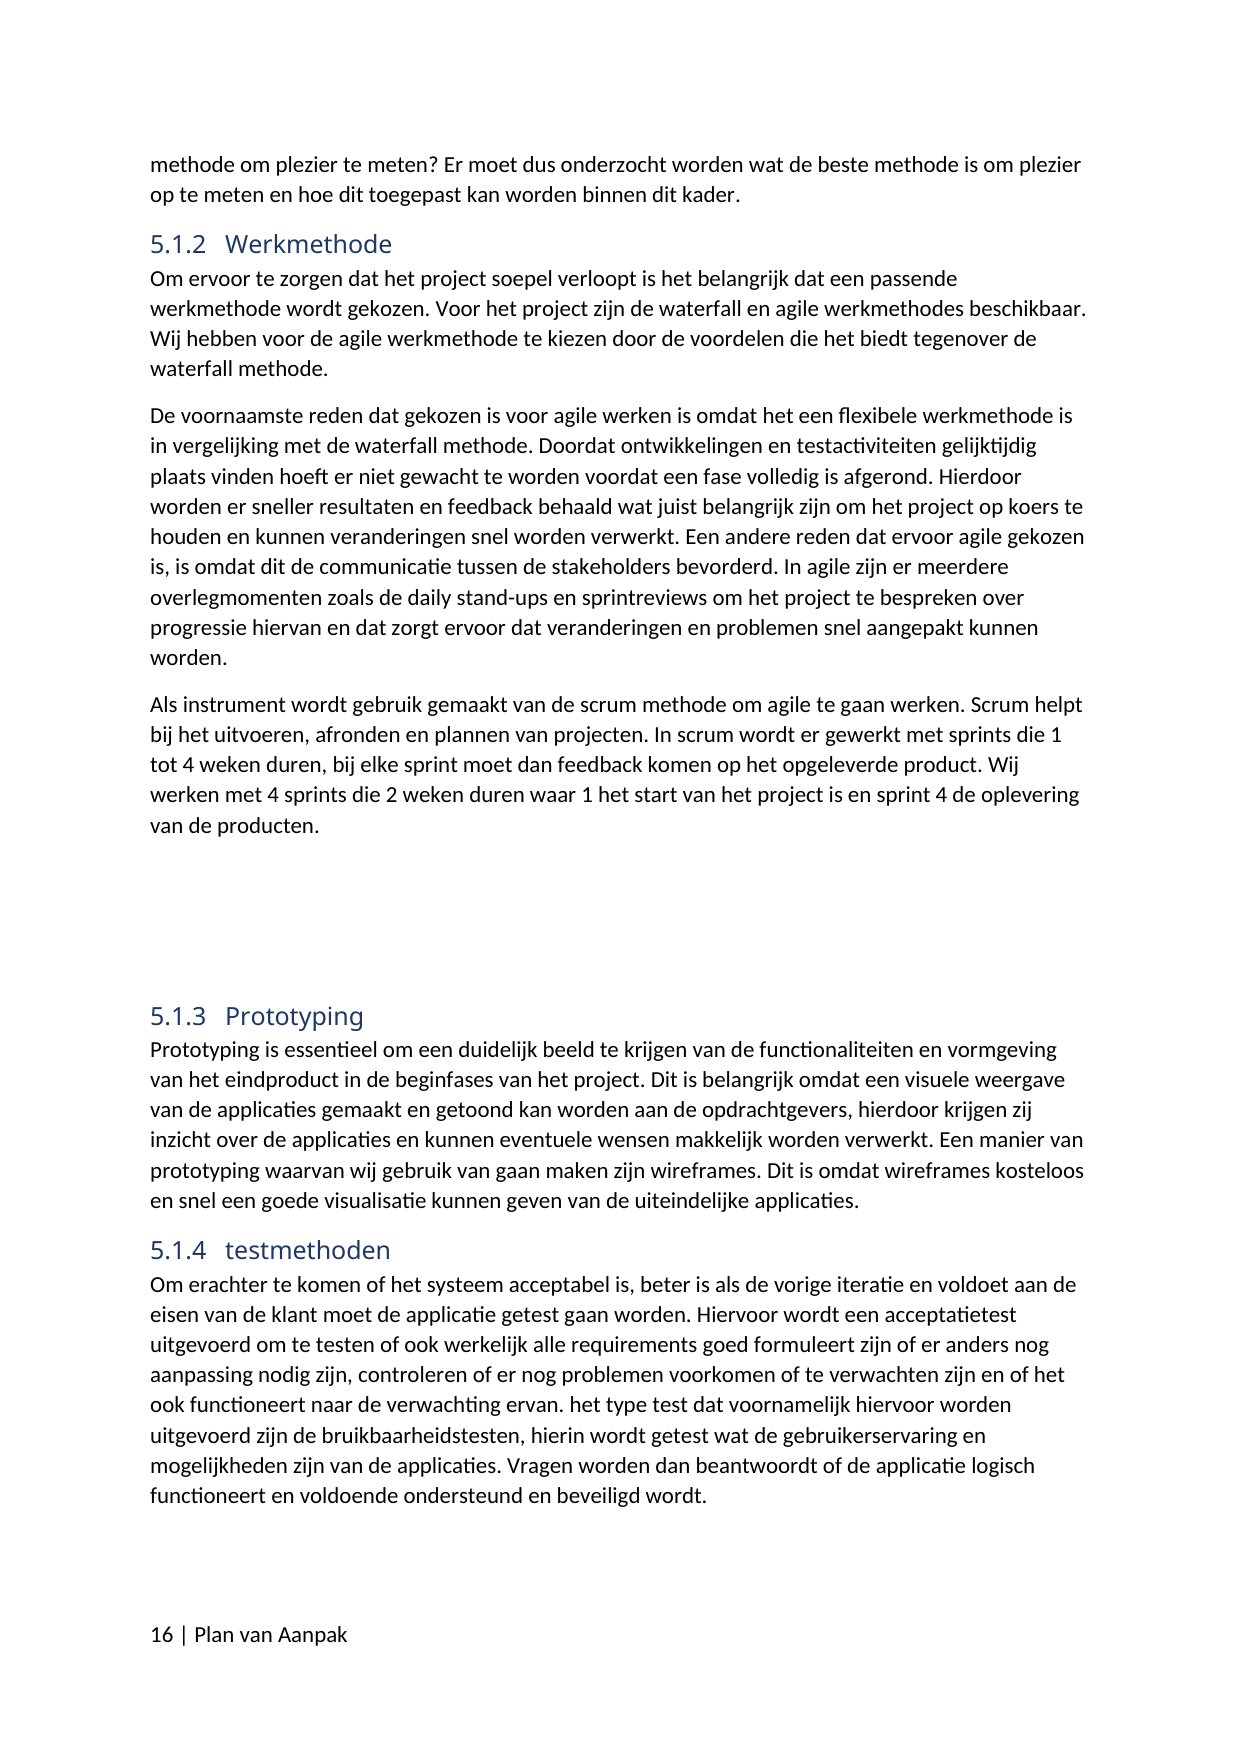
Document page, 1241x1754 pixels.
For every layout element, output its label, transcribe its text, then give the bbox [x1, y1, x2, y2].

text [150, 150, 1090, 208]
text Als instrument wordt gebruik gemaakt van de scrum methode om agile te gaan werken. Scrum helpt bij het uitvoeren, afronden en plannen van projecten. In scrum wordt er gewerkt met sprints die 1 tot 4 weken duren, bij elke sprint moet dan feedback komen op het opgeleverde product. Wij werken met 4 sprints die 2 weken duren waar 1 het start van het project is en sprint 4 de oplevering van de producten. [150, 690, 1090, 839]
text Om ervoor te zorgen dat het project soepel verloopt is het belangrijk dat een passende werkmethode wordt gekozen. Voor het project zijn de waterfall en agile werkmethodes beschikbaar. Wij hebben voor de agile werkmethode te kiezen door de voordelen die het biedt tegenover de waterfall methode. [150, 264, 1090, 382]
subtitle Werkmethode [150, 227, 1090, 261]
subtitle Prototyping [150, 998, 1090, 1032]
subtitle testmethoden [150, 1233, 1090, 1267]
text Om erachter te komen of het systeem acceptabel is, beter is als de vorige iteratie en voldoet aan de eisen van de klant moet de applicatie getest gaan worden. Hiervoor wordt een acceptatietest uitgevoerd om te testen of ook werkelijk alle requirements goed formuleert zijn of er anders nog aanpassing nodig zijn, controleren of er nog problemen voorkomen of te verwachten zijn en of het ook functioneert naar de verwachting ervan. het type test dat voornamelijk hiervoor worden uitgevoerd zijn de bruikbaarheidstesten, hierin wordt getest wat de gebruikerservaring en mogelijkheden zijn van de applicaties. Vragen worden dan beantwoordt of de applicatie logisch functioneert en voldoende ondersteund en beveiligd wordt. [150, 1270, 1090, 1509]
text Prototyping is essentieel om een duidelijk beeld te krijgen van de functionaliteiten en vormgeving van het eindproduct in de beginfases van het project. Dit is belangrijk omdat een visuele weergave van de applicaties gemaakt en getoond kan worden aan de opdrachtgevers, hierdoor krijgen zij inzicht over de applicaties en kunnen eventuele wensen makkelijk worden verwerkt. Een manier van prototyping waarvan wij gebruik van gaan maken zijn wireframes. Dit is omdat wireframes kosteloos en snel een goede visualisatie kunnen geven van de uiteindelijke applicaties. [150, 1035, 1090, 1214]
text De voornaamste reden dat gekozen is voor agile werken is omdat het een flexibele werkmethode is in vergelijking met de waterfall methode. Doordat ontwikkelingen en testactiviteiten gelijktijdig plaats vinden hoeft er niet gewacht te worden voordat een fase volledig is afgerond. Hierdoor worden er sneller resultaten en feedback behaald wat juist belangrijk zijn om het project op koers te houden en kunnen veranderingen snel worden verwerkt. Een andere reden dat ervoor agile gekozen is, is omdat dit de communicatie tussen de stakeholders bevorderd. In agile zijn er meerdere overlegmomenten zoals de daily stand-ups en sprintreviews om het project te bespreken over progressie hiervan en dat zorgt ervoor dat veranderingen en problemen snel aangepakt kunnen worden. [150, 401, 1090, 671]
